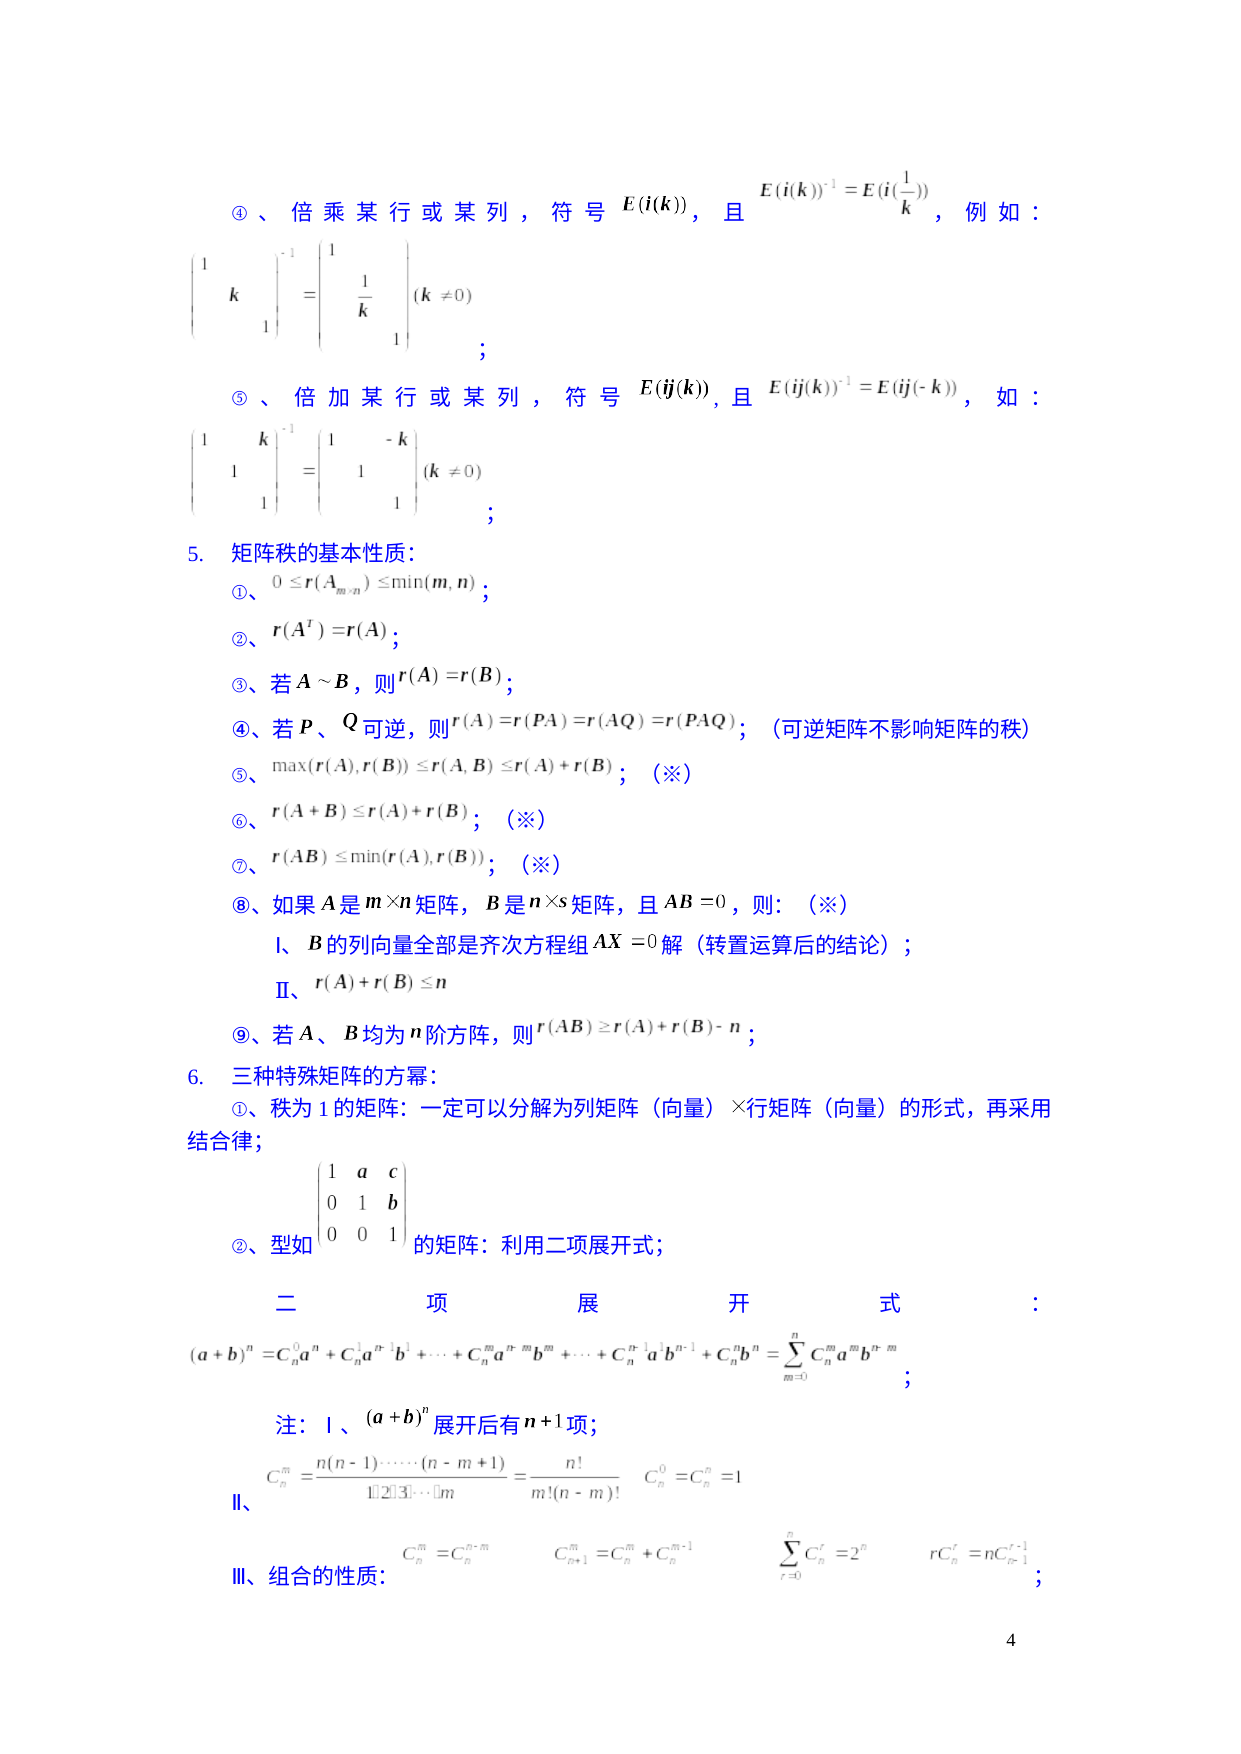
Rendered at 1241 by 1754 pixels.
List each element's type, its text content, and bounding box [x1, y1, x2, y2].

text ⑥、；（※） [187, 797, 1053, 834]
text ⑦、；（※） [187, 842, 1053, 880]
text ⑤、倍加某行或某列，符号,且，如：； [187, 372, 1053, 527]
text ③、若，则； [187, 661, 1053, 698]
text ④、倍乘某行或某列，符号，且，例如：； [187, 162, 1053, 364]
text ①、； [187, 568, 1053, 605]
list ①、秩为1的矩阵：一定可以分解为列矩阵（向量）行矩阵（向量）的形式，再采用结合律； [187, 1091, 1053, 1156]
text Ⅱ、 [187, 967, 1053, 1005]
text 注：Ⅰ、展开后有项； [187, 1400, 1053, 1439]
text Ⅲ、组合的性质：； [187, 1524, 1053, 1591]
text ⑨、若、均为阶方阵，则； [187, 1013, 1053, 1050]
text ②、； [187, 613, 1053, 653]
text ⑤、；（※） [187, 752, 1053, 789]
text ⑧、如果是矩阵，是矩阵，且，则：（※） [187, 888, 1053, 920]
list ②、型如的矩阵：利用二项展开式； [187, 1156, 1053, 1286]
text 矩阵秩的基本性质： [187, 535, 1053, 568]
text ④、若、可逆，则；（可逆矩阵不影响矩阵的秩） [187, 706, 1053, 744]
text Ⅰ、的列向量全部是齐次方程组解（转置运算后的结论）； [187, 928, 1053, 959]
text Ⅱ、 [187, 1447, 1053, 1516]
text 二项展开式：； [187, 1286, 1053, 1392]
text 三种特殊矩阵的方幂： [187, 1058, 1053, 1091]
